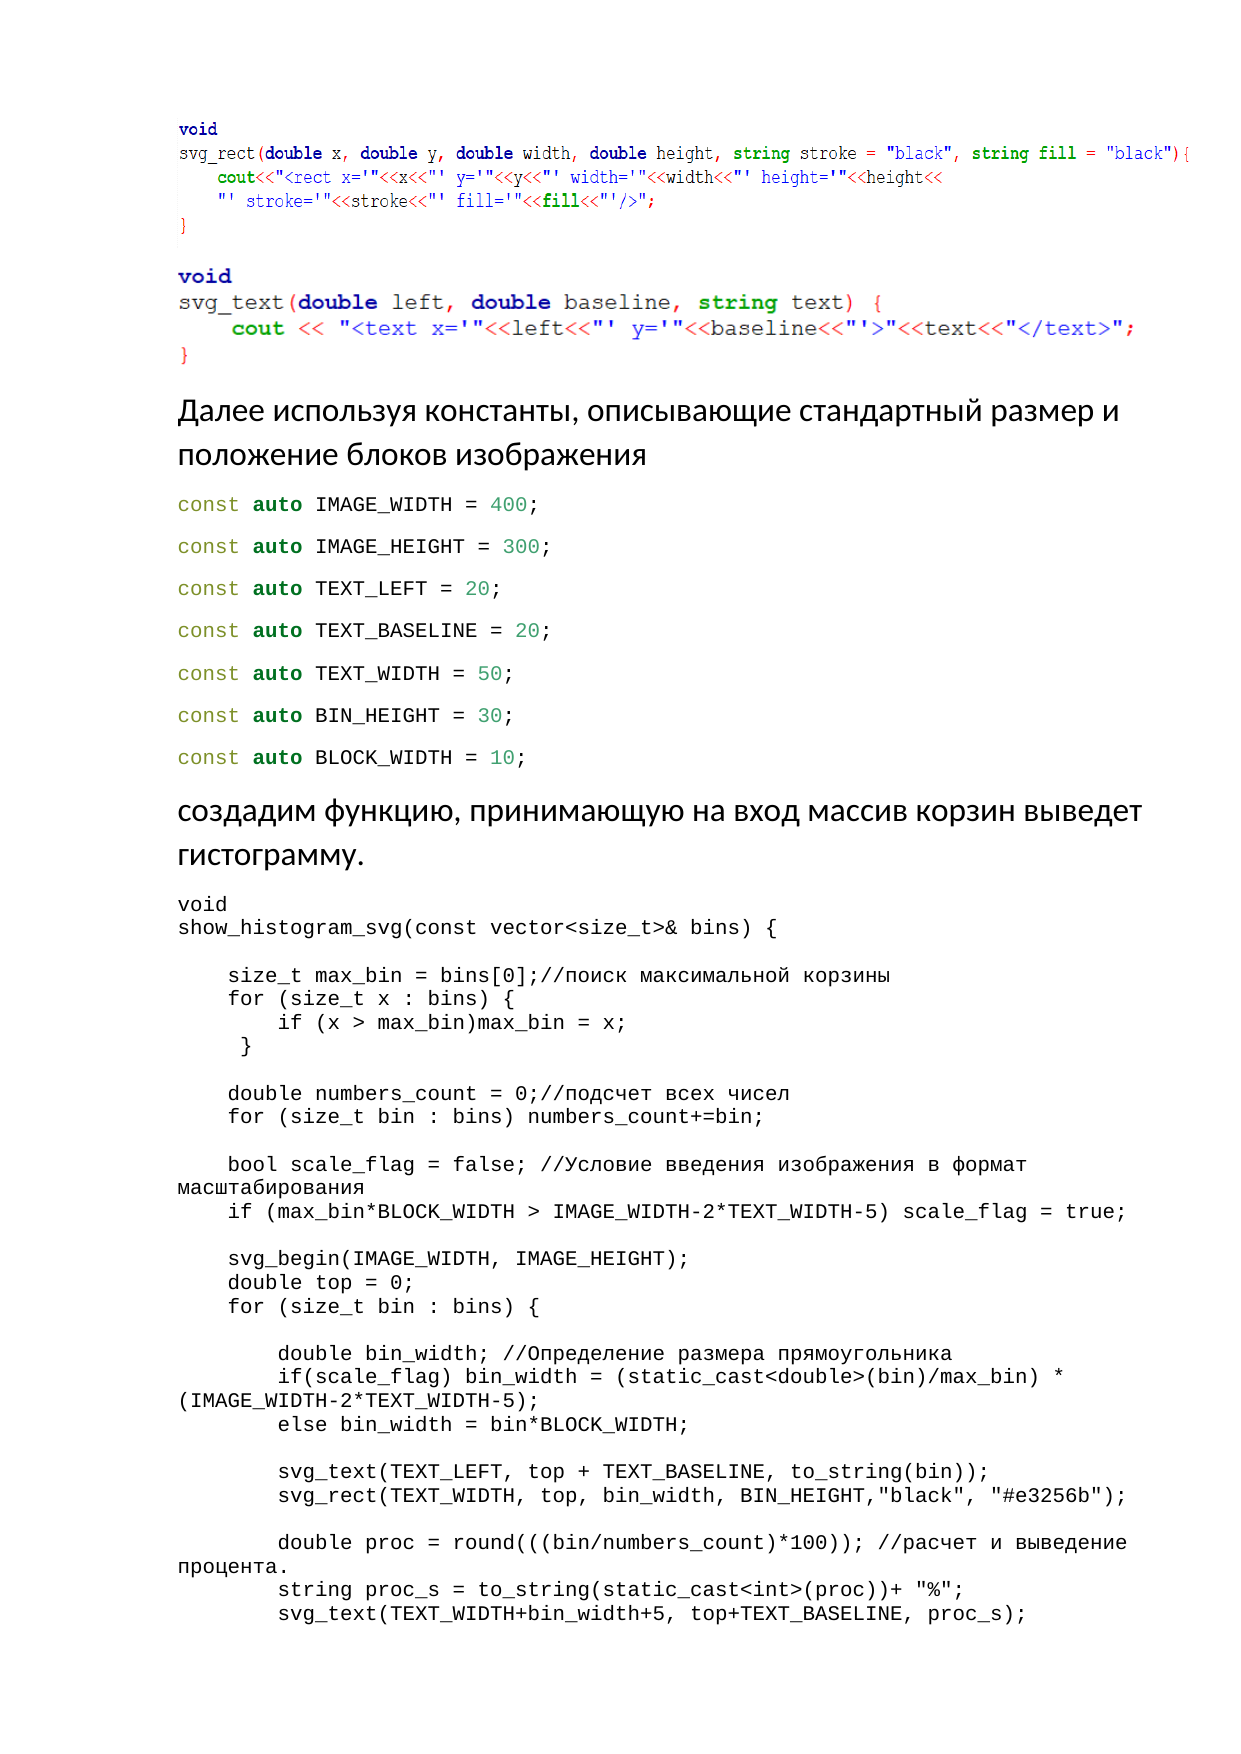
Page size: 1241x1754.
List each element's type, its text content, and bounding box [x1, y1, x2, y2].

text if (max_bin*BLOCK_WIDTH > IMAGE_WIDTH-2*TEXT_WIDTH-5) scale_flag = true; [177, 1201, 1152, 1225]
text void [177, 894, 1152, 917]
text double bin_width; //Определение размера прямоугольника [177, 1343, 1152, 1367]
text Далее используя константы, описывающие стандартный размер и положение блоков изображения [177, 389, 1152, 474]
text else bin_width = bin*BLOCK_WIDTH; [177, 1414, 1152, 1437]
text if(scale_flag) bin_width = (static_cast<double>(bin)/max_bin) * (IMAGE_WIDTH-2*TEXT_WIDTH-5); [177, 1367, 1152, 1414]
text if (x > max_bin)max_bin = x; [177, 1012, 1152, 1036]
text создадим функцию, принимающую на вход массив корзин выведет гистограмму. [177, 789, 1152, 874]
text } [177, 1036, 1152, 1059]
text double numbers_count = 0;//подсчет всех чисел [177, 1083, 1152, 1106]
text const auto IMAGE_HEIGHT = 300; [177, 536, 1152, 559]
text const auto IMAGE_WIDTH = 400; [177, 494, 1152, 517]
text for (size_t bin : bins) numbers_count+=bin; [177, 1106, 1152, 1130]
text const auto TEXT_WIDTH = 50; [177, 662, 1152, 686]
text svg_text(TEXT_LEFT, top + TEXT_BASELINE, to_string(bin)); [177, 1461, 1152, 1485]
text svg_begin(IMAGE_WIDTH, IMAGE_HEIGHT); [177, 1248, 1152, 1272]
text double proc = round(((bin/numbers_count)*100)); //расчет и выведение процента. [177, 1532, 1152, 1579]
text const auto TEXT_BASELINE = 20; [177, 620, 1152, 644]
text string proc_s = to_string(static_cast<int>(proc))+ "%"; [177, 1579, 1152, 1603]
text svg_rect(TEXT_WIDTH, top, bin_width, BIN_HEIGHT,"black", "#e3256b"); [177, 1485, 1152, 1508]
text for (size_t bin : bins) { [177, 1296, 1152, 1319]
picture [177, 118, 1202, 248]
text size_t max_bin = bins[0];//поиск максимальной корзины [177, 964, 1152, 988]
text const auto TEXT_LEFT = 20; [177, 578, 1152, 602]
picture [177, 266, 1153, 371]
text for (size_t x : bins) { [177, 988, 1152, 1012]
text double top = 0; [177, 1272, 1152, 1296]
text const auto BIN_HEIGHT = 30; [177, 705, 1152, 728]
text show_histogram_svg(const vector<size_t>& bins) { [177, 917, 1152, 941]
text const auto BLOCK_WIDTH = 10; [177, 747, 1152, 771]
text bool scale_flag = false; //Условие введения изображения в формат масштабирования [177, 1154, 1152, 1201]
text svg_text(TEXT_WIDTH+bin_width+5, top+TEXT_BASELINE, proc_s); [177, 1603, 1152, 1627]
